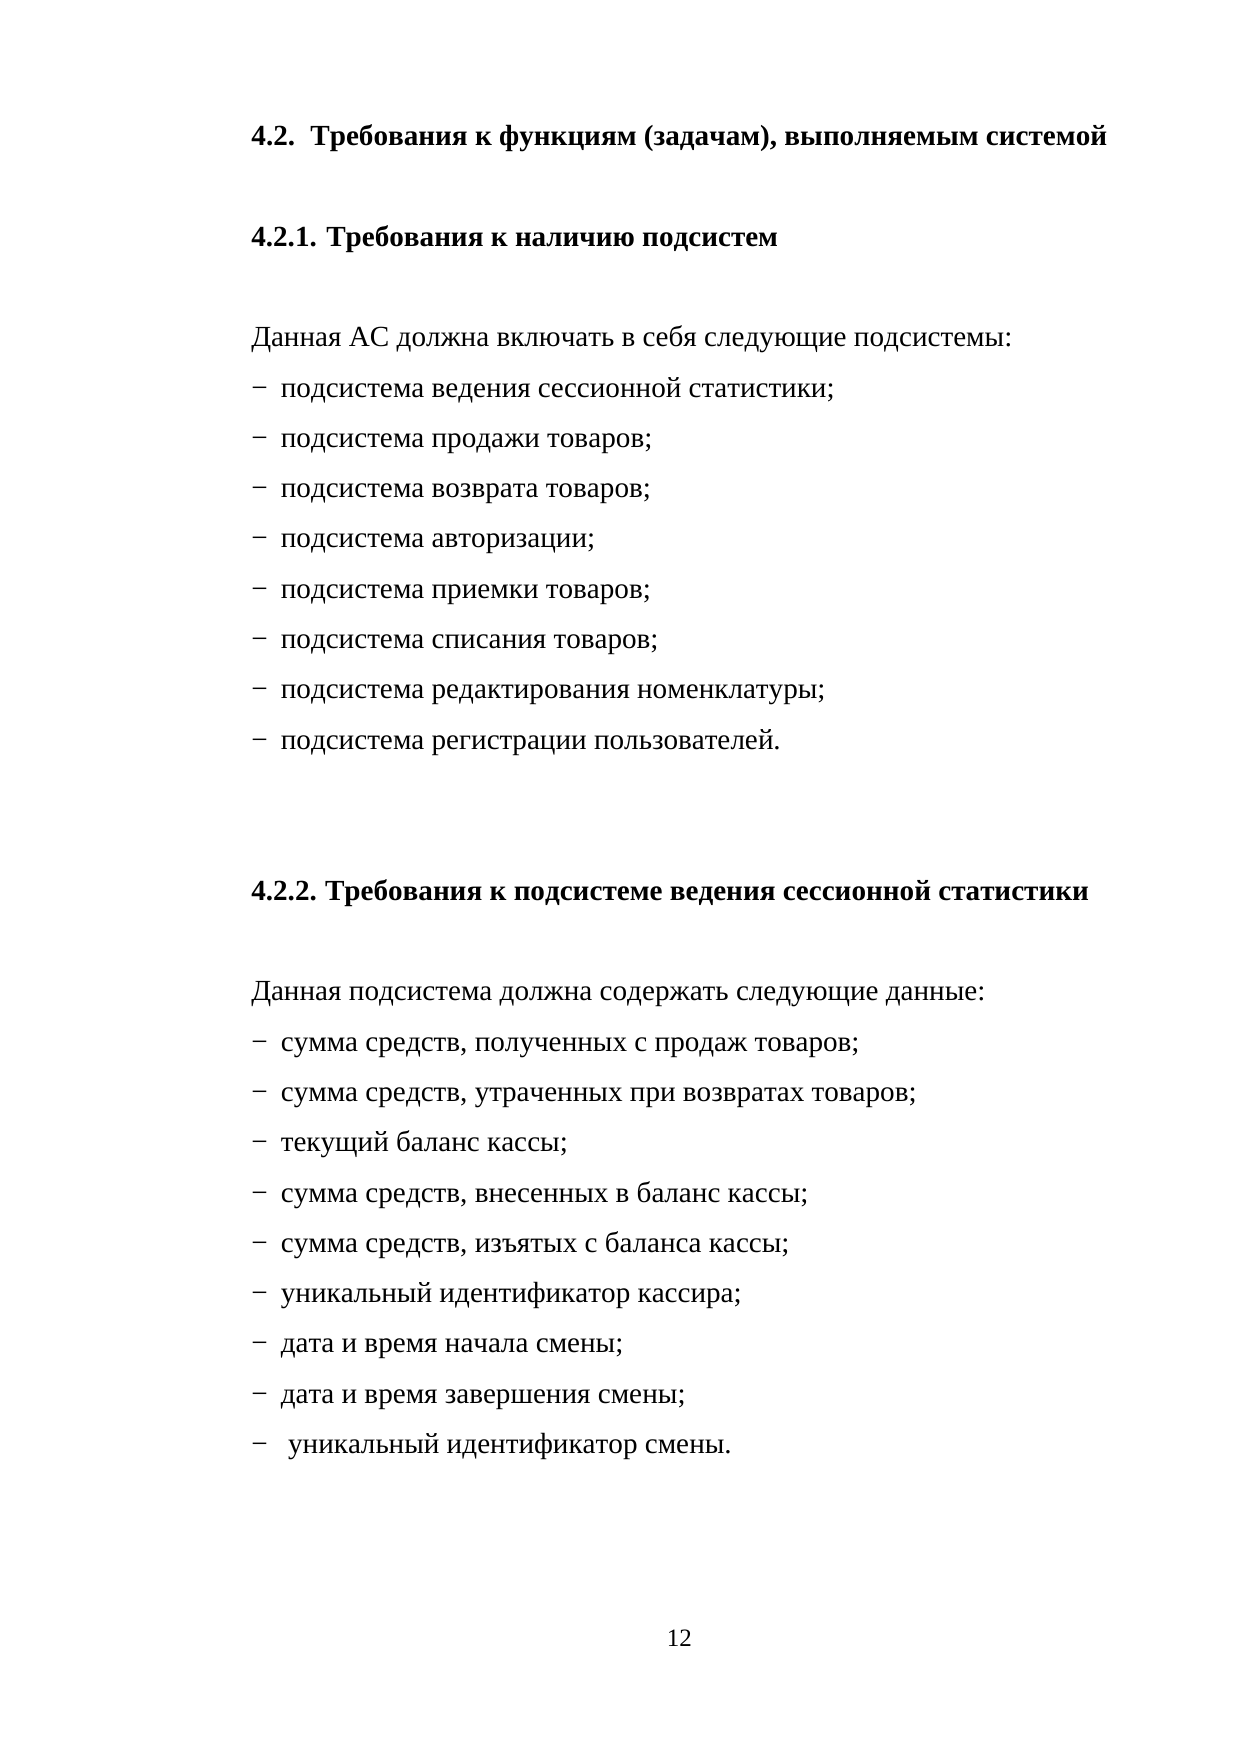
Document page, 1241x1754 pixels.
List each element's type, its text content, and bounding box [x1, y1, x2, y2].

list сумма средств, внесенных в баланс кассы; [177, 1175, 1181, 1208]
list Требования к подсистеме ведения сессионной статистики [177, 873, 1181, 906]
list подсистема регистрации пользователей. [177, 722, 1181, 755]
list подсистема списания товаров; [177, 621, 1181, 655]
list дата и время начала смены; [177, 1326, 1181, 1359]
list подсистема ведения сессионной статистики; [177, 370, 1181, 403]
list подсистема возврата товаров; [177, 470, 1181, 504]
list Требования к наличию подсистем [251, 219, 1181, 252]
list сумма средств, полученных с продаж товаров; [177, 1024, 1181, 1057]
list подсистема авторизации; [177, 521, 1181, 554]
list подсистема приемки товаров; [177, 571, 1181, 604]
list сумма средств, изъятых с баланса кассы; [177, 1225, 1181, 1258]
list дата и время завершения смены; [177, 1376, 1181, 1409]
list текущий баланс кассы; [177, 1124, 1181, 1158]
list подсистема продажи товаров; [177, 420, 1181, 453]
text Данная подсистема должна содержать следующие данные: [177, 973, 1181, 1007]
list Требования к функциям (задачам), выполняемым системой [177, 118, 1181, 152]
list сумма средств, утраченных при возвратах товаров; [177, 1074, 1181, 1108]
list подсистема редактирования номенклатуры; [177, 672, 1181, 705]
list Данная АС должна включать в себя следующие подсистемы: [251, 319, 1181, 353]
list уникальный идентификатор смены. [177, 1426, 1181, 1460]
list уникальный идентификатор кассира; [177, 1275, 1181, 1309]
